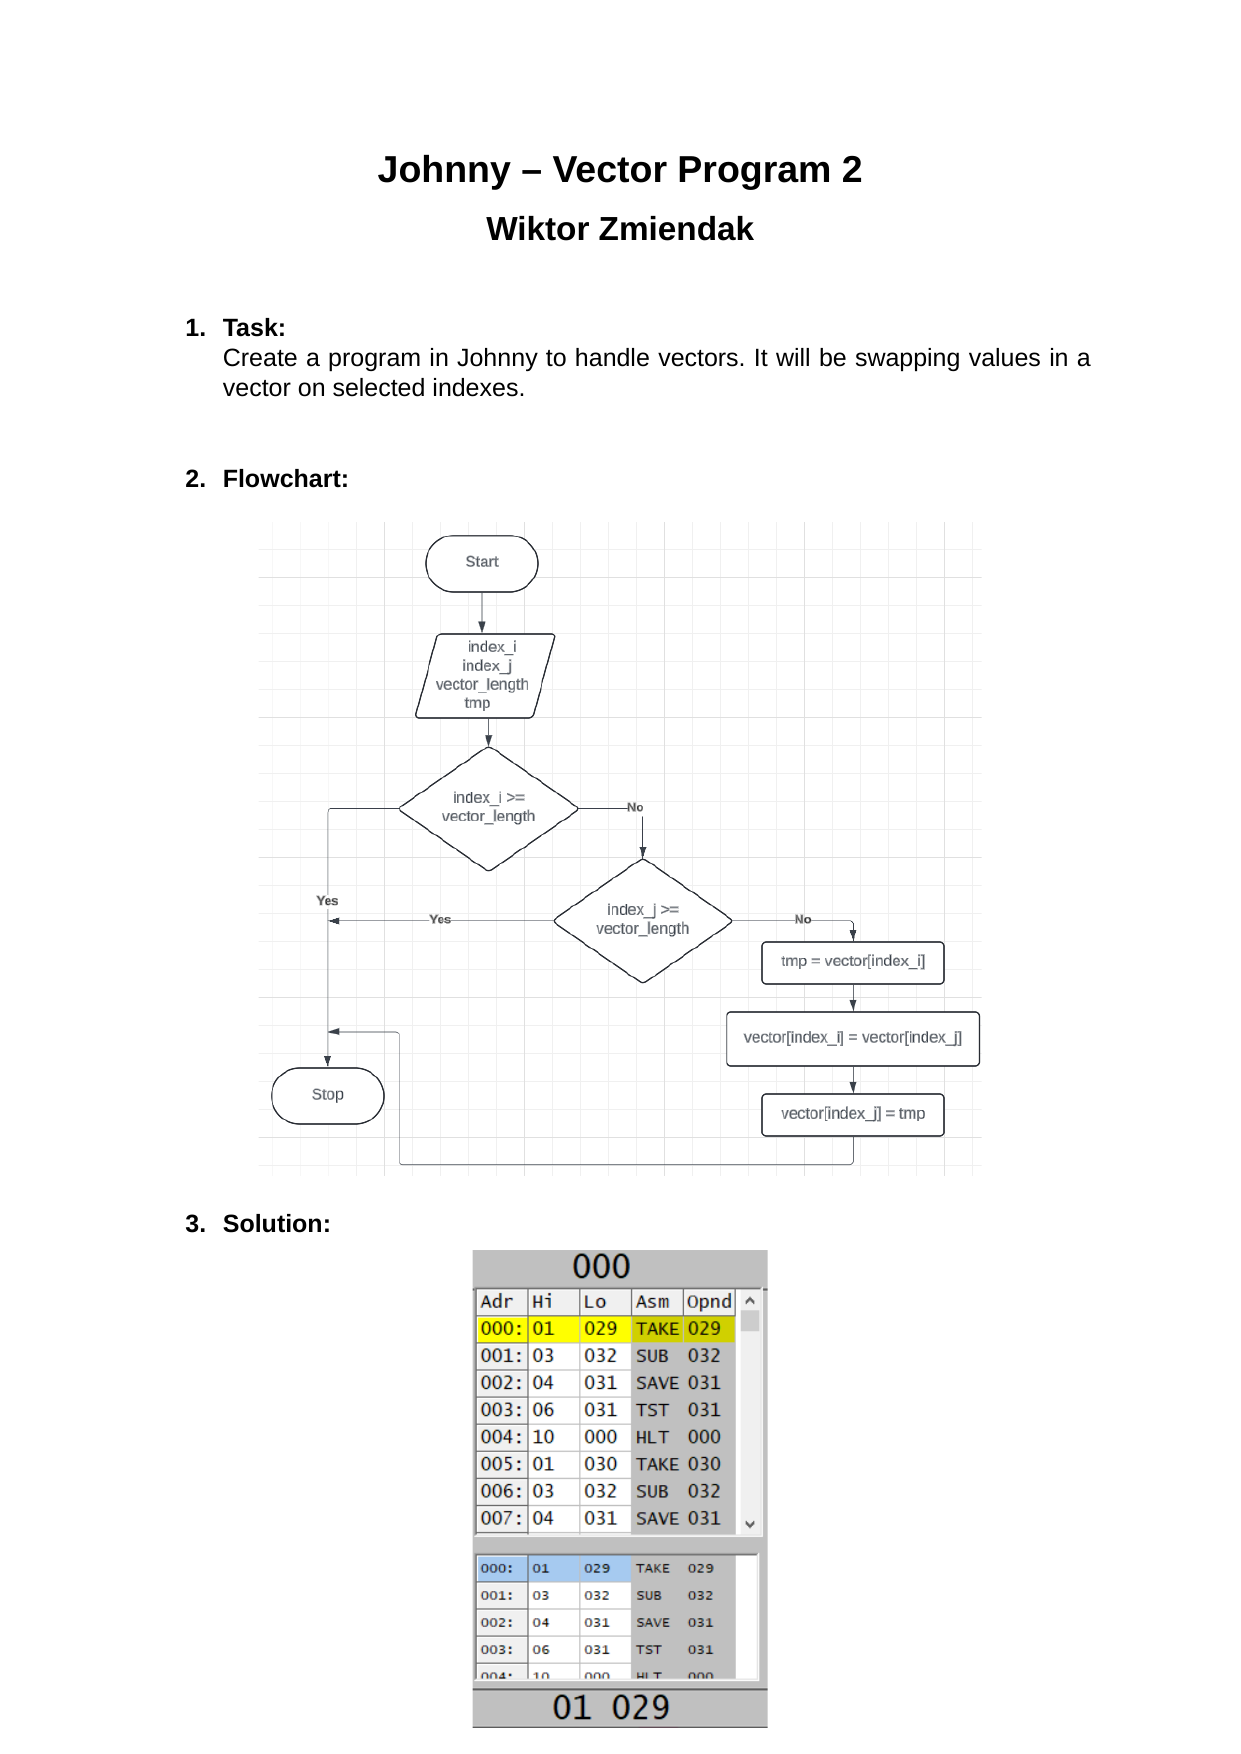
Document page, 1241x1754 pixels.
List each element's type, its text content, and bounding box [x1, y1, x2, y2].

list Solution: [185, 1209, 1093, 1238]
list Flowchart: [185, 464, 1093, 492]
picture [258, 522, 982, 1176]
list Task: [185, 313, 1093, 342]
text Wiktor Zmiendak [148, 209, 1093, 248]
list Create a program in Johnny to handle vectors. It will be swapping values in a vector on selected indexes. [223, 343, 1093, 402]
picture [472, 1250, 768, 1728]
text Johnny – Vector Program 2 [148, 148, 1093, 191]
